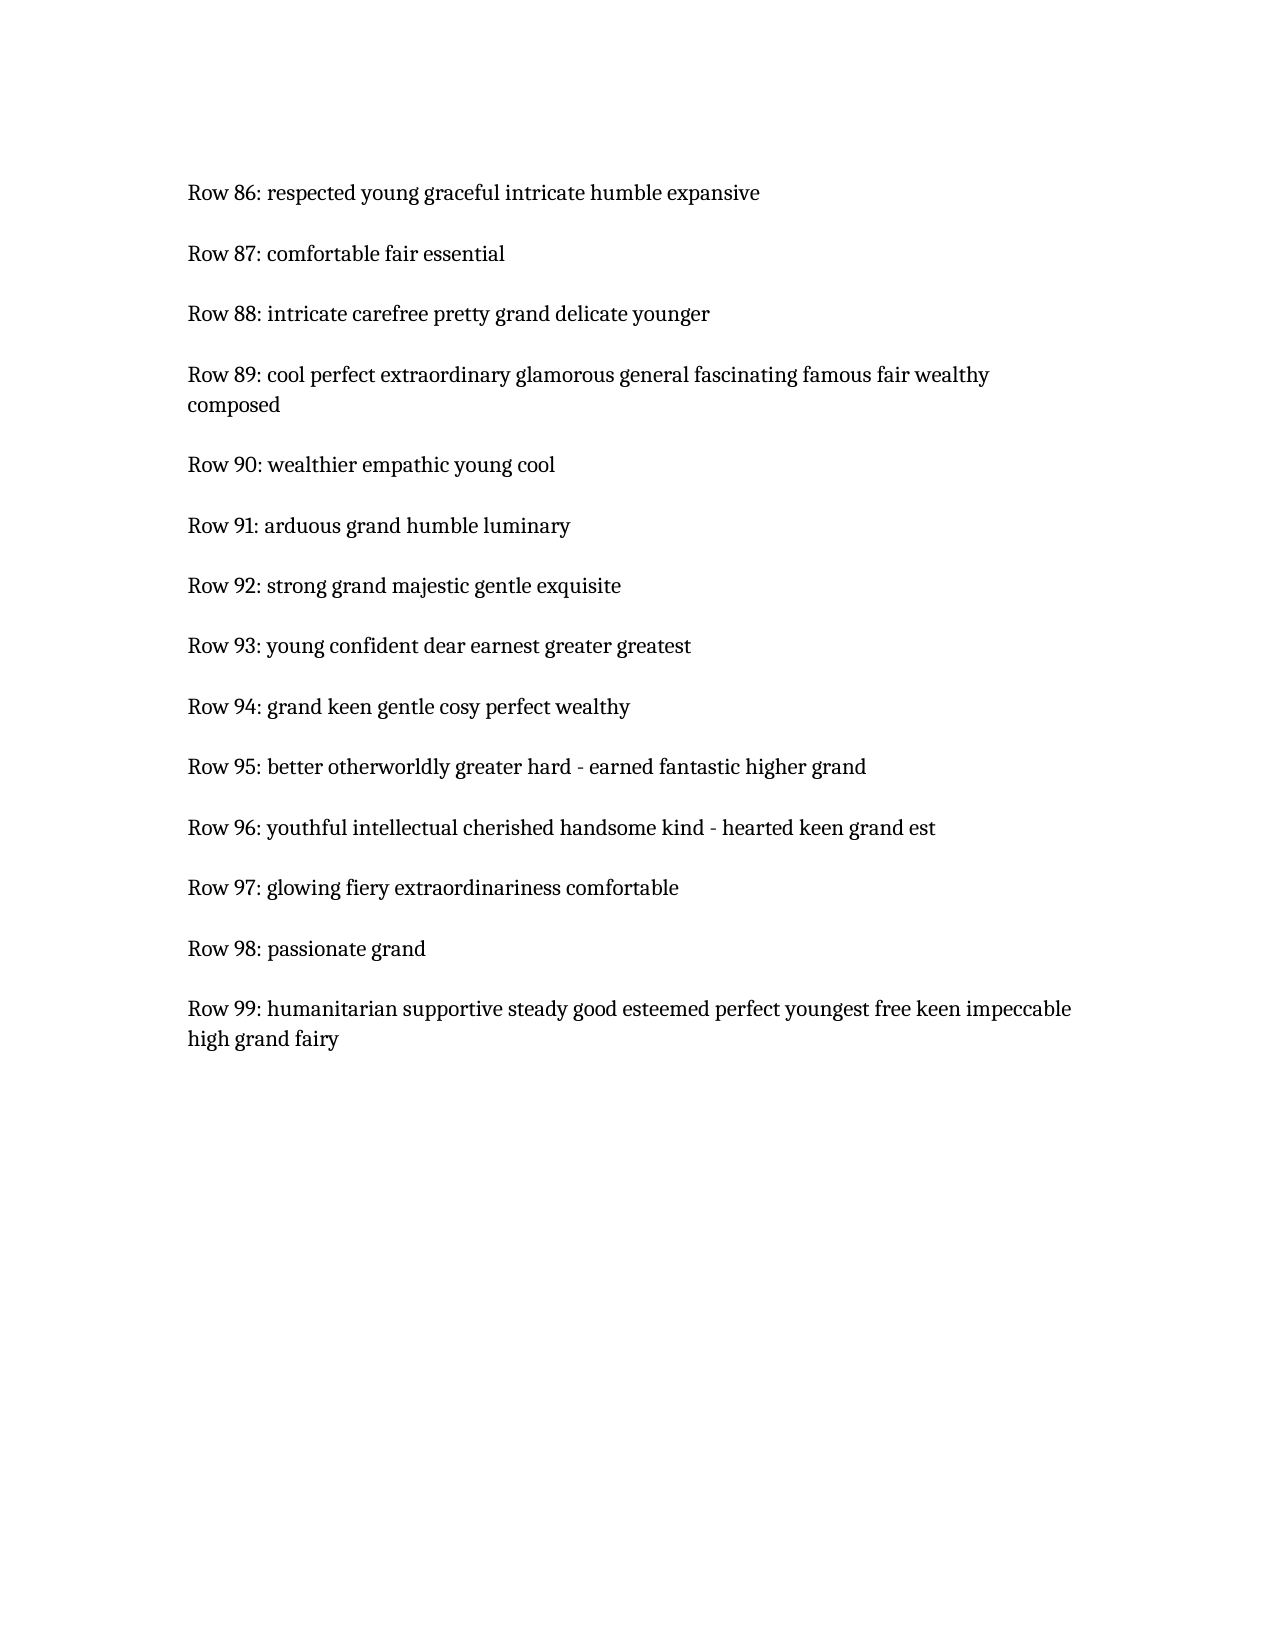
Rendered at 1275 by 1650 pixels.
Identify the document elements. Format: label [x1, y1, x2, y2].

text [187, 150, 1087, 1052]
